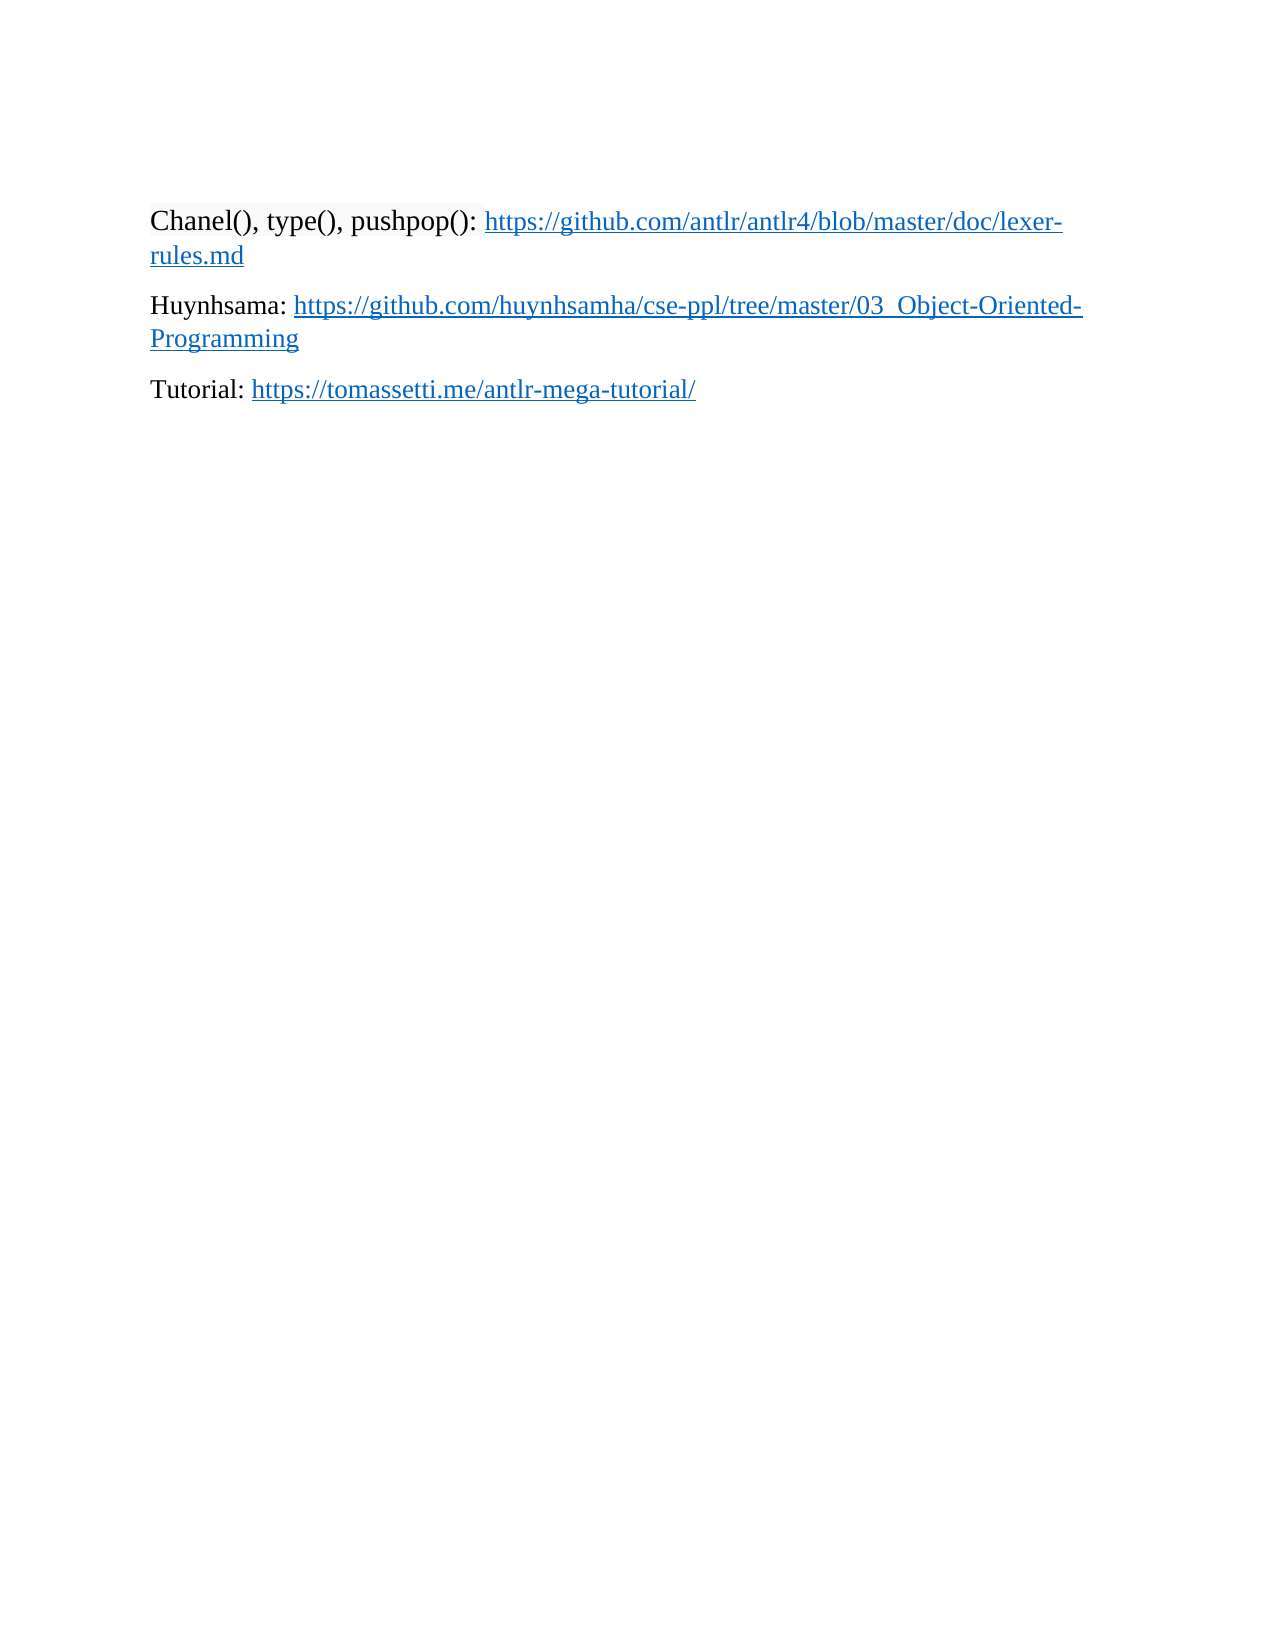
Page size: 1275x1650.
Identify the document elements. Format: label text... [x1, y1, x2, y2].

text Huynhsama: https://github.com/huynhsamha/cse-ppl/tree/master/03_Object-Oriented-Programming [150, 289, 1125, 354]
text Tutorial: https://tomassetti.me/antlr-mega-tutorial/ [150, 373, 1125, 404]
text Chanel(), type(), pushpop(): https://github.com/antlr/antlr4/blob/master/doc/lexer-rules.md [150, 203, 1125, 270]
